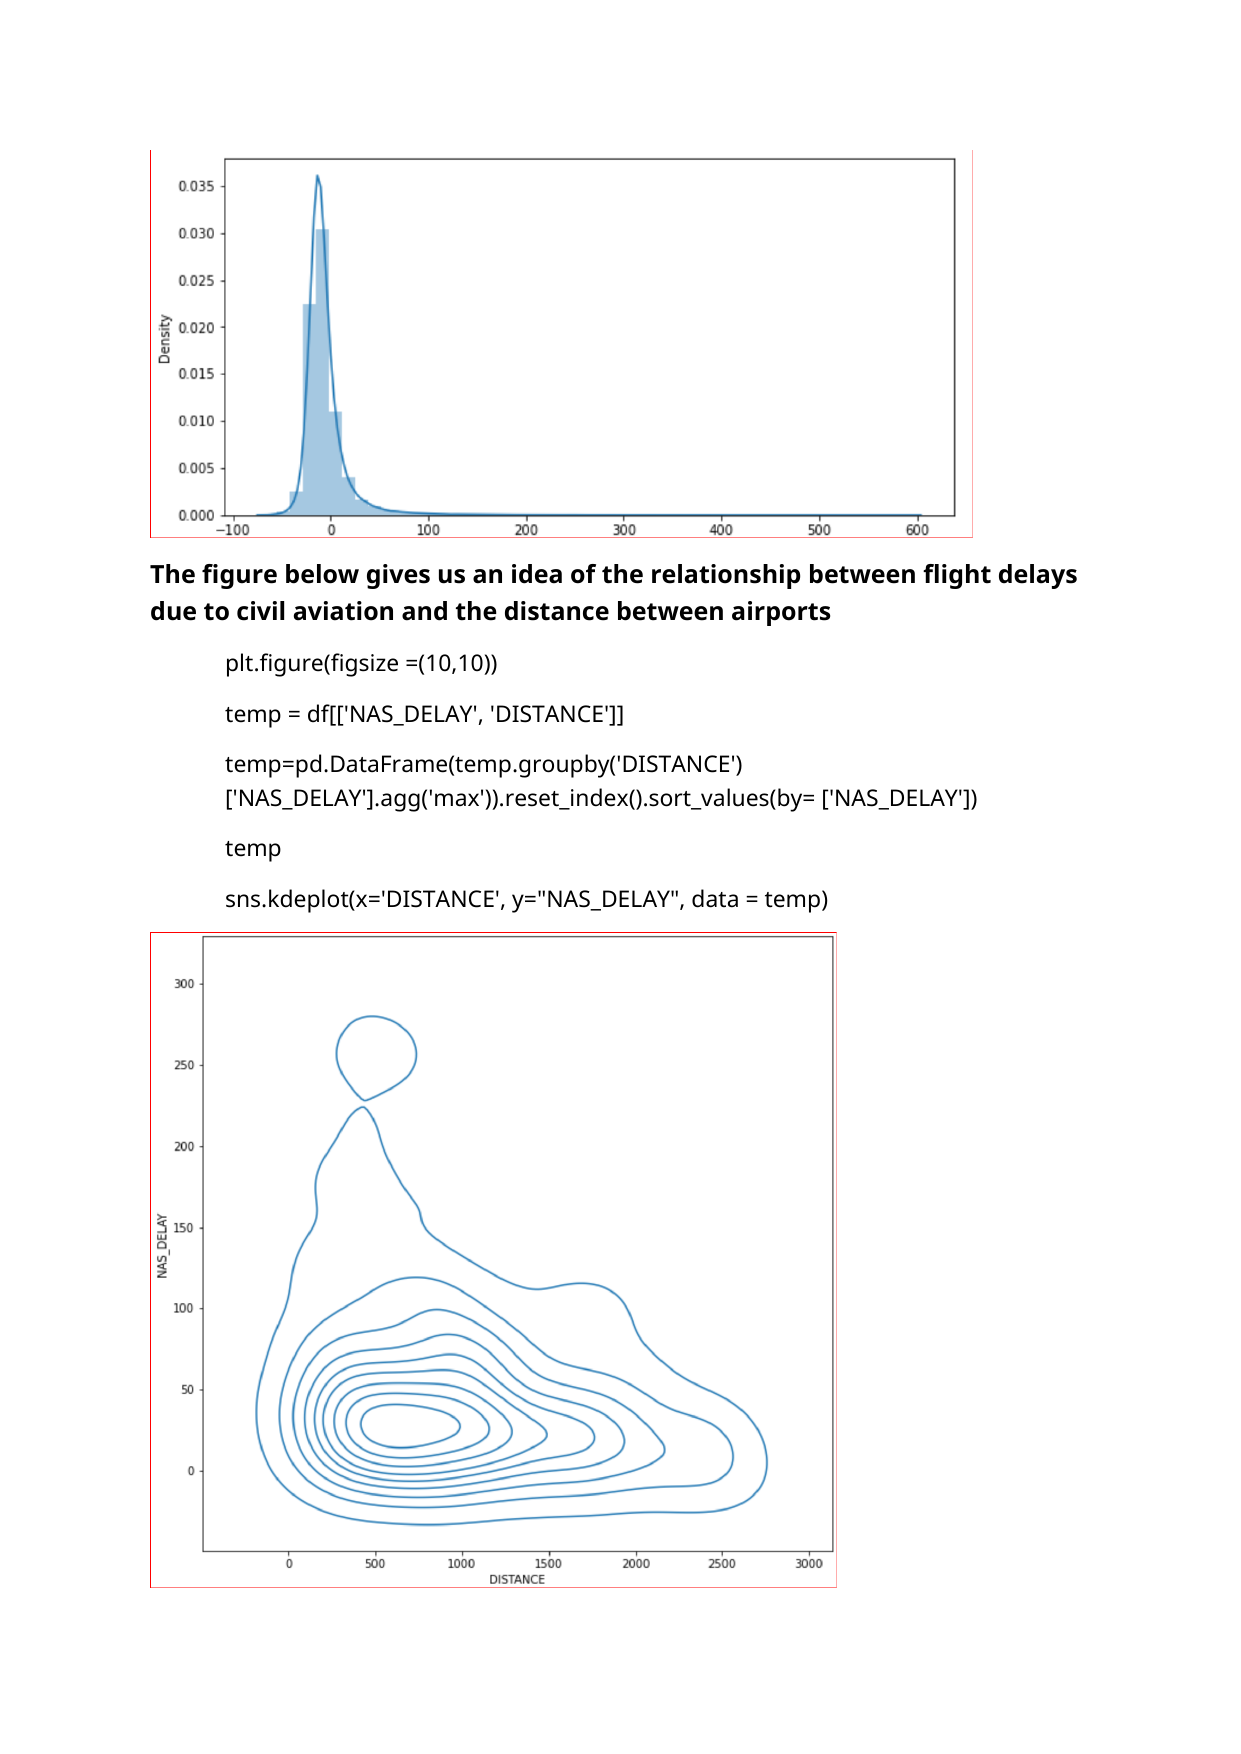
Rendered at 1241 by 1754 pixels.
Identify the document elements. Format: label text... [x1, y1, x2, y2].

picture [150, 932, 837, 1588]
text sns.kdeplot(x='DISTANCE', y="NAS_DELAY", data = temp) [150, 882, 1090, 914]
text temp [150, 832, 1090, 863]
picture [150, 150, 973, 538]
text temp=pd.DataFrame(temp.groupby('DISTANCE')['NAS_DELAY'].agg('max')).reset_index().sort_values(by= ['NAS_DELAY']) [225, 748, 1090, 813]
text The figure below gives us an idea of the relationship between flight delays due to civil aviation and the distance between airports [150, 557, 1090, 628]
text plt.figure(figsize =(10,10)) [150, 647, 1090, 678]
text temp = df[['NAS_DELAY', 'DISTANCE']] [150, 697, 1090, 729]
